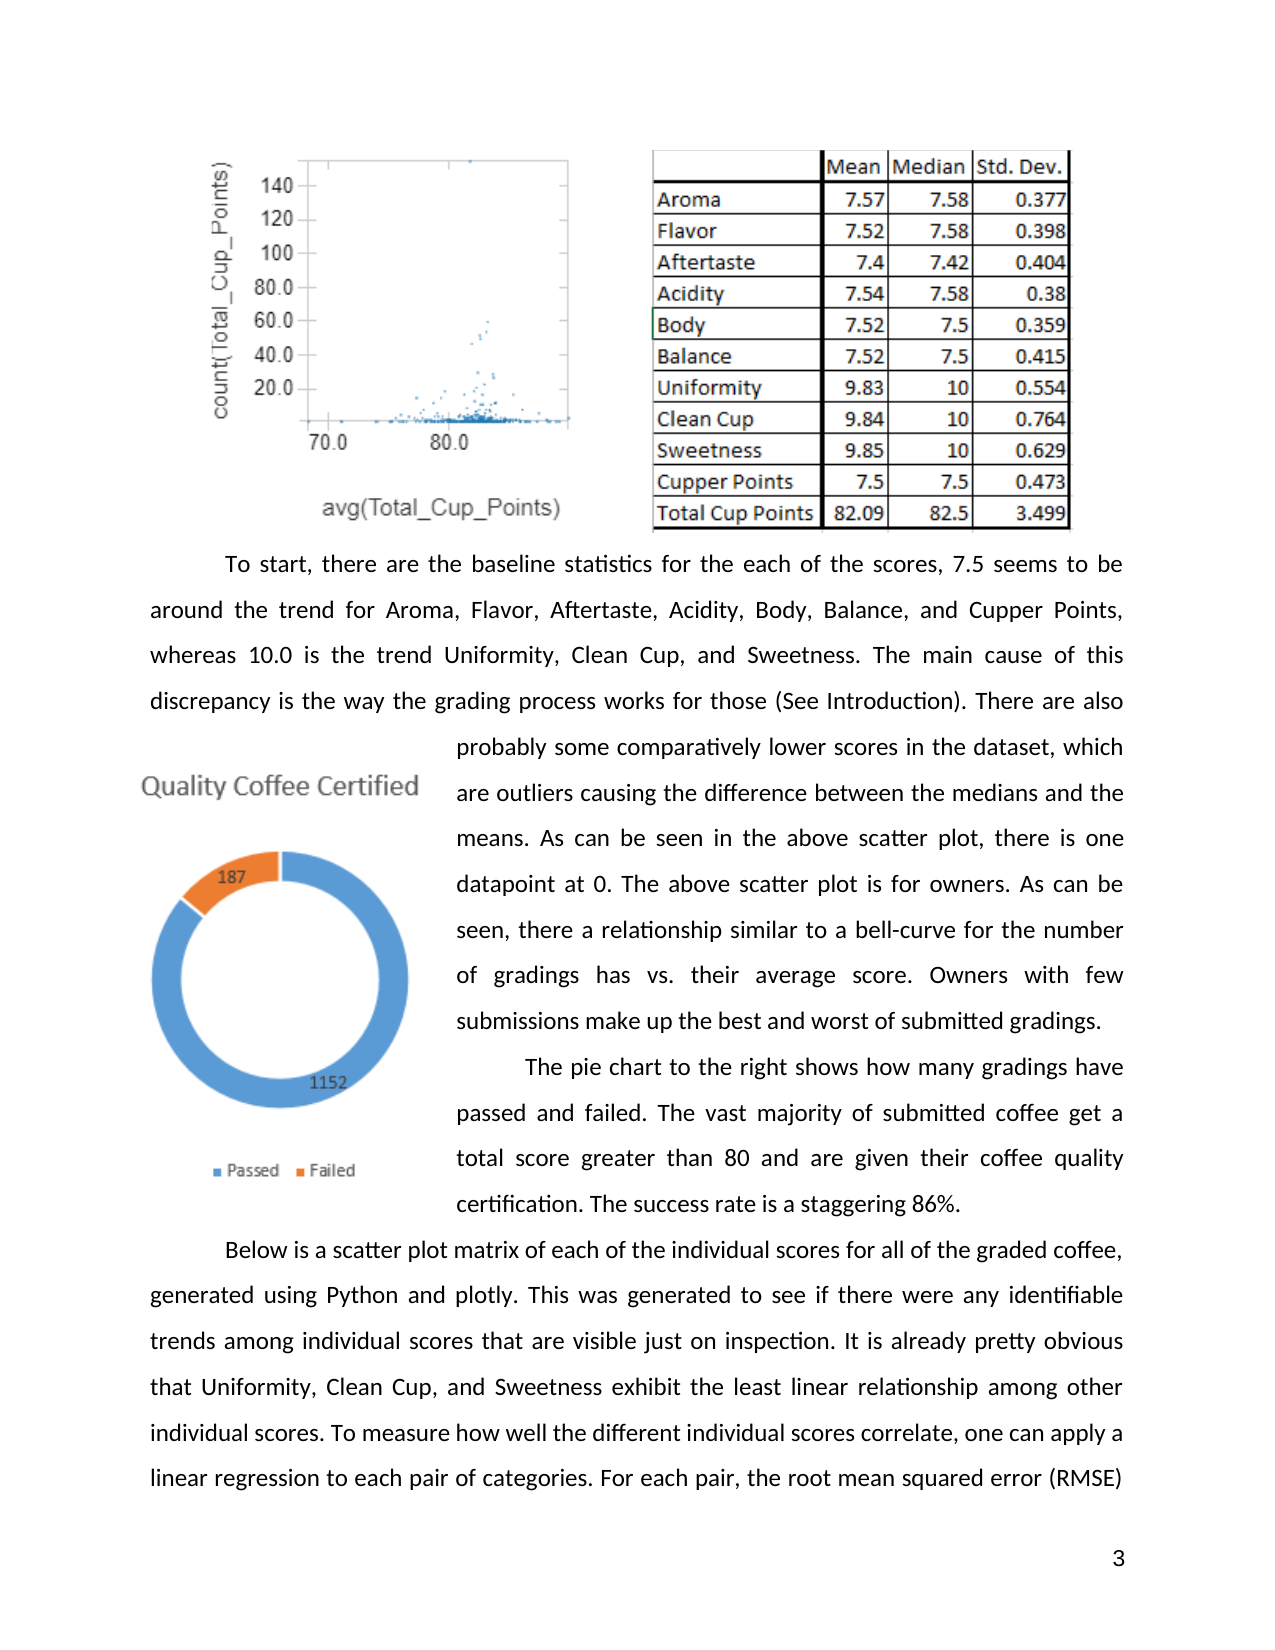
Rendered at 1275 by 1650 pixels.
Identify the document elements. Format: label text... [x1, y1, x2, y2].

picture [651, 150, 1074, 533]
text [150, 1234, 1125, 1493]
text The pie chart to the right shows how many gradings have passed and failed. The vast majority of submitted coffee get a total score greater than 80 and are given their coffee quality certification. The success rate is a staggering 86%. [150, 1051, 1125, 1219]
picture [121, 762, 438, 1194]
text To start, there are the baseline statistics for the each of the scores, 7.5 seems to be around the trend for Aroma, Flavor, Aftertaste, Acidity, Body, Balance, and Cupper Points, whereas 10.0 is the trend Uniformity, Clean Cup, and Sweetness. The main cause of this discrepancy is the way the grading process works for those (See Introduction). There are also probably some comparatively lower scores in the dataset, which are outliers causing the difference between the medians and the means. As can be seen in the above scatter plot, there is one datapoint at 0. The above scatter plot is for owners. As can be seen, there a relationship similar to a bell-curve for the number of gradings has vs. their average score. Owners with few submissions make up the best and worst of submitted gradings. [150, 548, 1125, 1036]
picture [201, 154, 583, 533]
